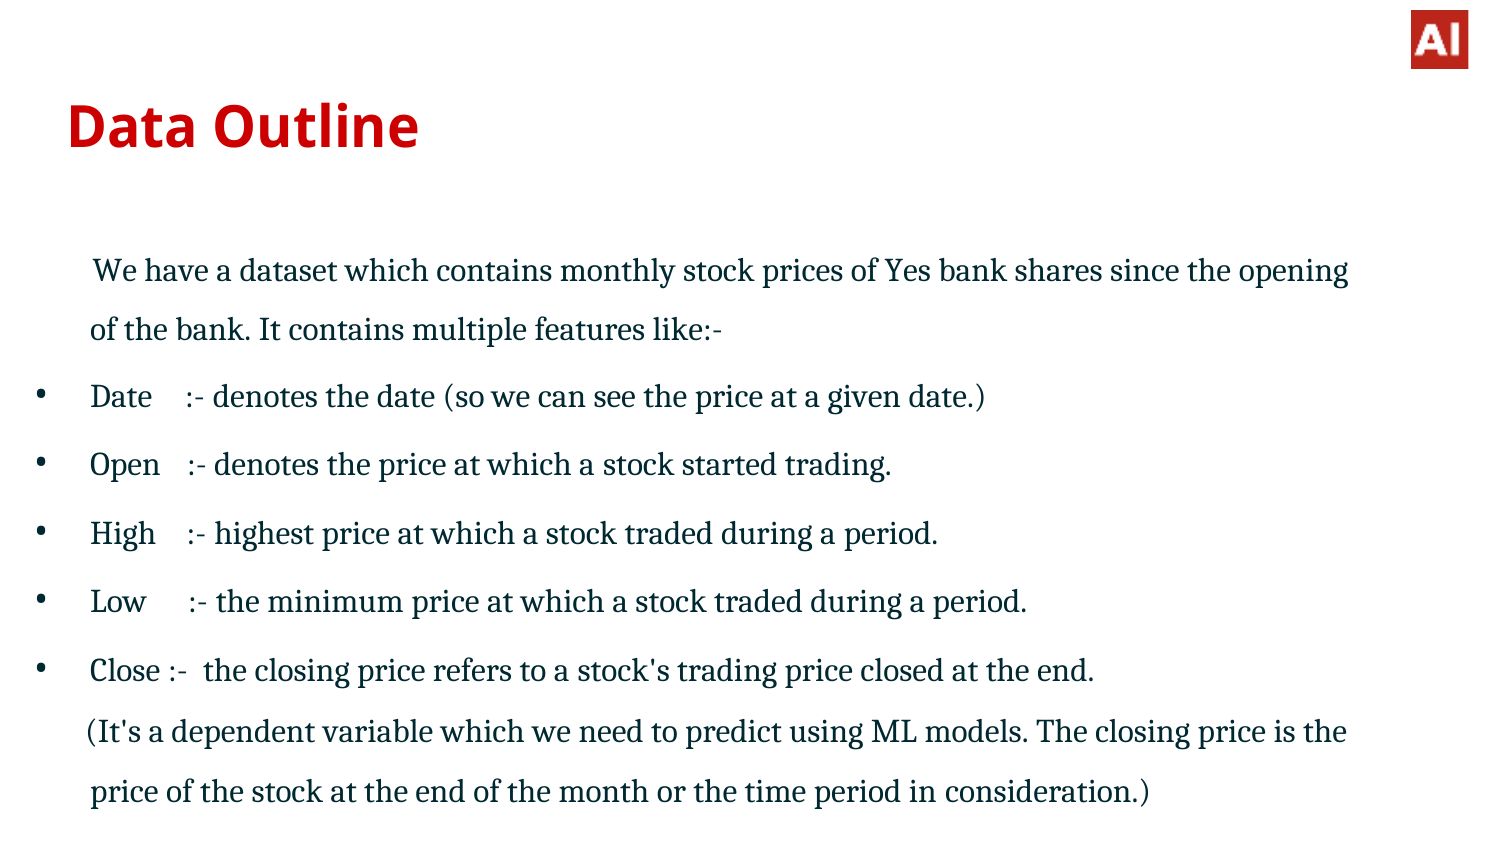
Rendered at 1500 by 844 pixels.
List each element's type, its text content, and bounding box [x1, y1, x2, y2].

text We have a dataset which contains monthly stock prices of Yes bank shares since the opening [92, 251, 1500, 289]
list Low :- the minimum price at which a stock traded during a period. [34, 573, 1500, 624]
list Close :- the closing price refers to a stock's trading price closed at the end. [34, 641, 1500, 692]
list High :- highest price at which a stock traded during a period. [34, 504, 1500, 555]
text price of the stock at the end of the month or the time period in consideration.) [90, 772, 1500, 811]
text (It's a dependent variable which we need to predict using ML models. The closing price is the [85, 713, 1500, 751]
picture [1411, 10, 1469, 69]
text of the bank. It contains multiple features like:- [90, 310, 1500, 349]
list Date :- denotes the date (so we can see the price at a given date.) [34, 367, 1500, 418]
list Open :- denotes the price at which a stock started trading. [34, 436, 1500, 487]
subtitle Data Outline [66, 84, 1500, 164]
